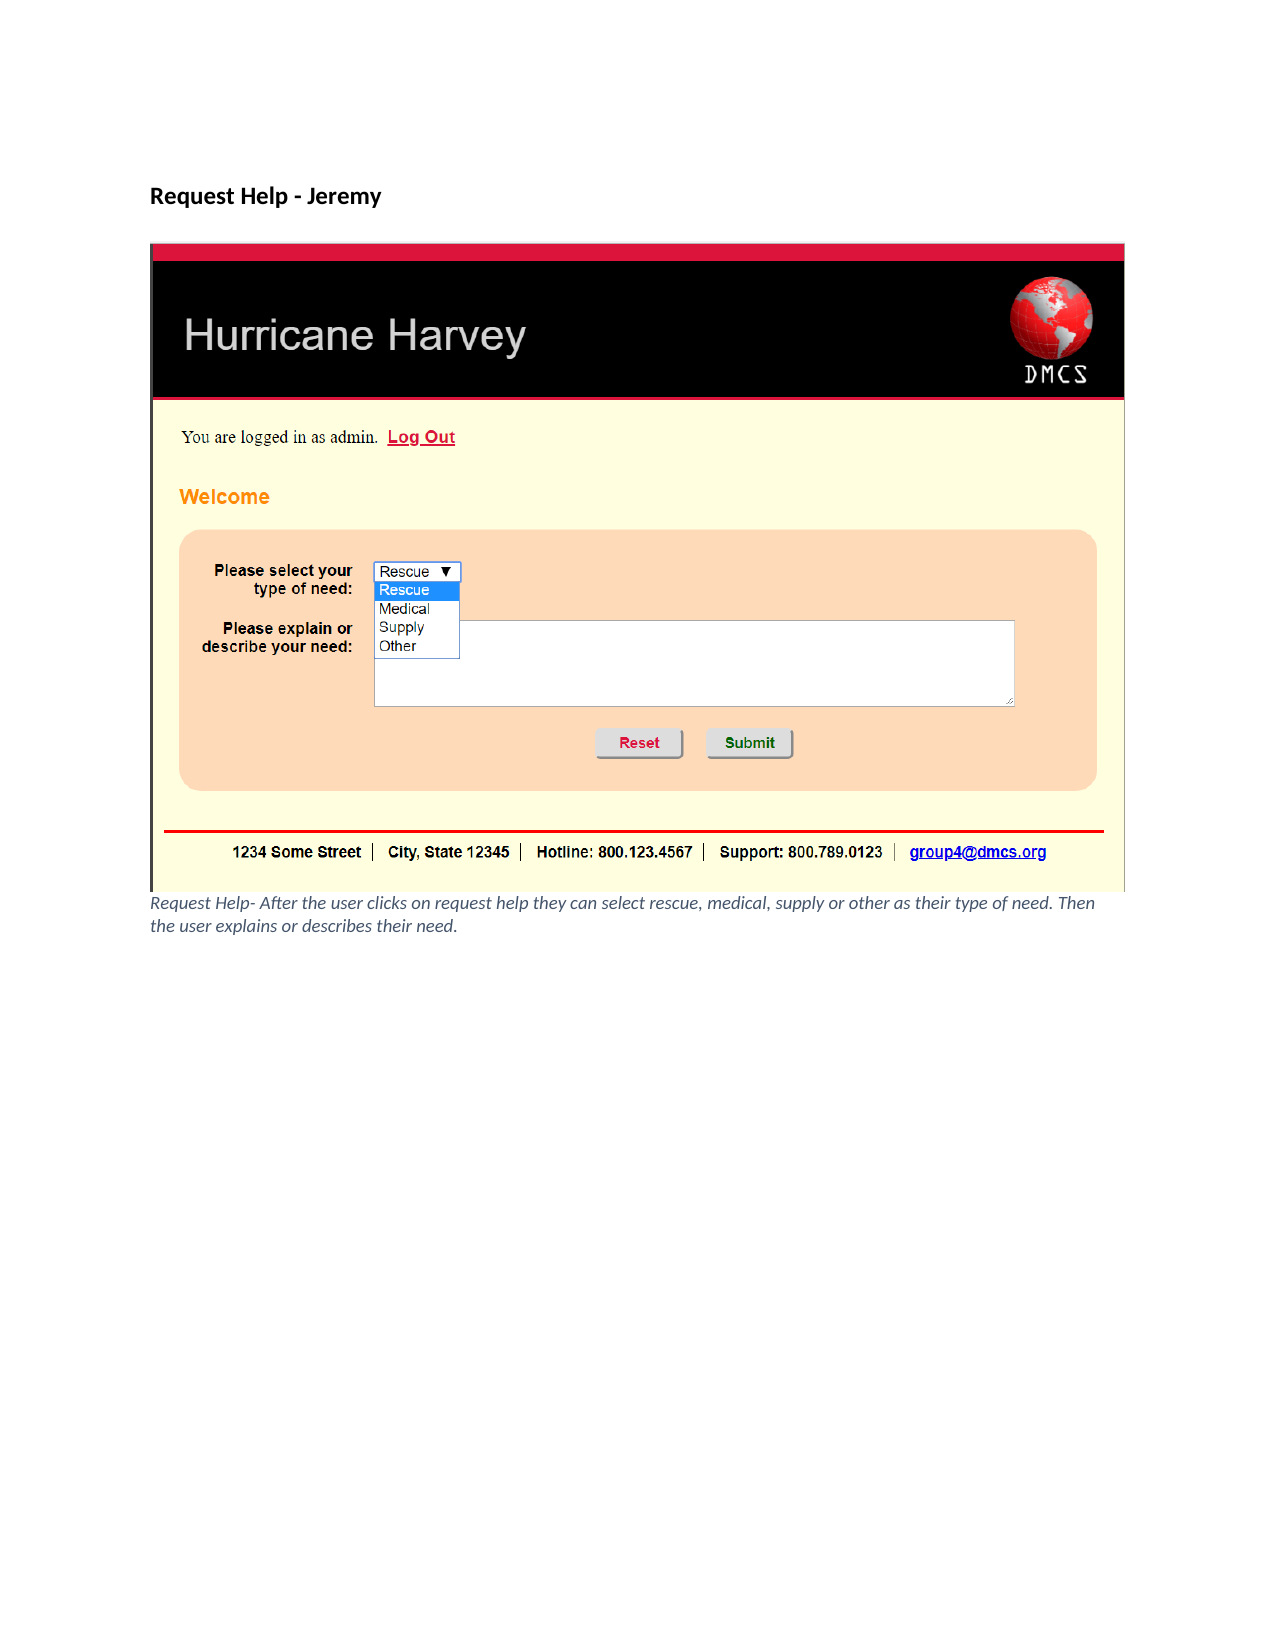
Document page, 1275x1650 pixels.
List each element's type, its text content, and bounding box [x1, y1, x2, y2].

text Request Help- After the user clicks on request help they can select rescue, medical, supply or other as their type of need. Then the user explains or describes their need. [150, 892, 1125, 937]
picture [150, 241, 1125, 892]
text Request Help - Jeremy [150, 181, 1125, 211]
